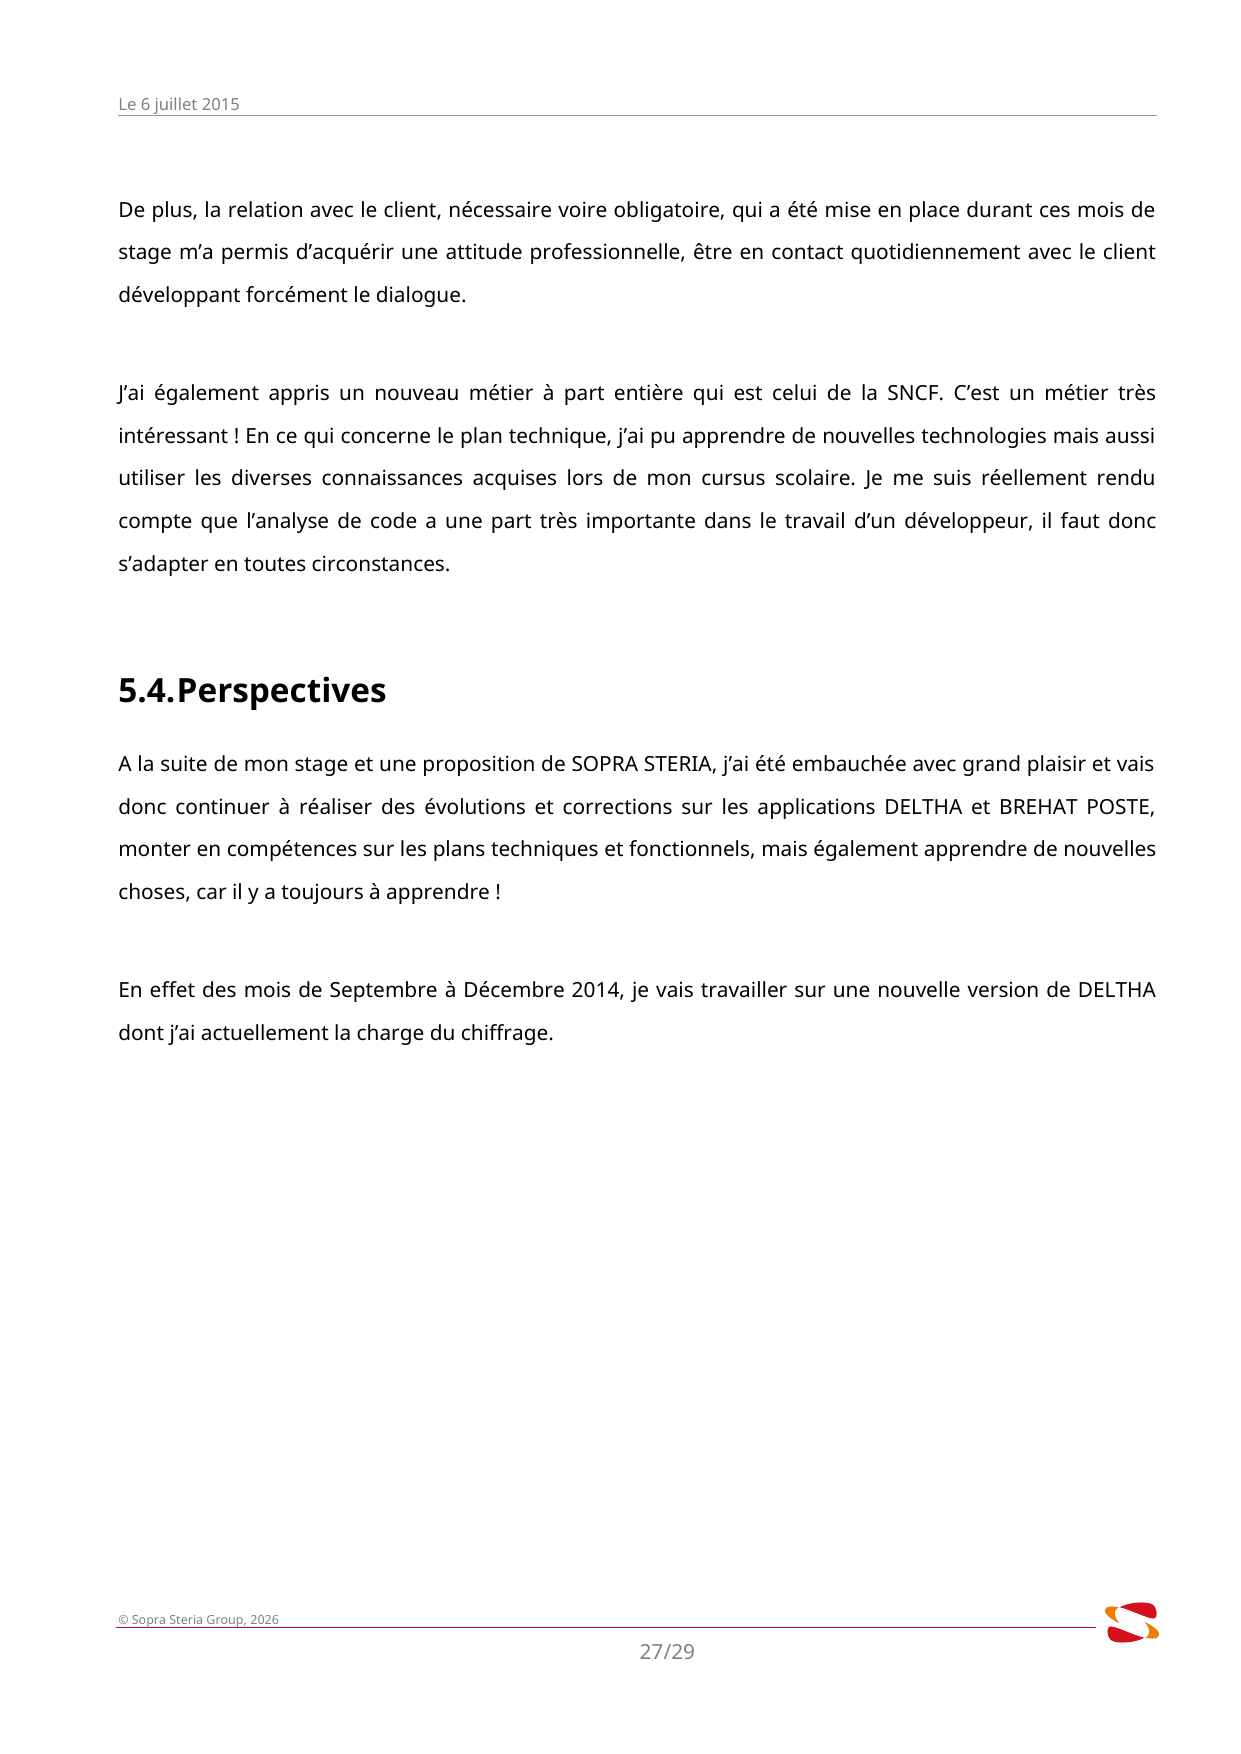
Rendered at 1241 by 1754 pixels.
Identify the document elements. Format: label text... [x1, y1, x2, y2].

text De plus, la relation avec le client, nécessaire voire obligatoire, qui a été mise en place durant ces mois de stage m’a permis d’acquérir une attitude professionnelle, être en contact quotidiennement avec le client développant forcément le dialogue. [118, 195, 1157, 308]
subtitle Perspectives [118, 666, 1157, 712]
text A la suite de mon stage et une proposition de SOPRA STERIA, j’ai été embauchée avec grand plaisir et vais donc continuer à réaliser des évolutions et corrections sur les applications DELTHA et BREHAT POSTE, monter en compétences sur les plans techniques et fonctionnels, mais également apprendre de nouvelles choses, car il y a toujours à apprendre ! [118, 749, 1157, 906]
text J’ai également appris un nouveau métier à part entière qui est celui de la SNCF. C’est un métier très intéressant ! En ce qui concerne le plan technique, j’ai pu apprendre de nouvelles technologies mais aussi utiliser les diverses connaissances acquises lors de mon cursus scolaire. Je me suis réellement rendu compte que l’analyse de code a une part très importante dans le travail d’un développeur, il faut donc s’adapter en toutes circonstances. [118, 378, 1157, 577]
text En effet des mois de Septembre à Décembre 2014, je vais travailler sur une nouvelle version de DELTHA dont j’ai actuellement la charge du chiffrage. [118, 975, 1157, 1046]
picture [1096, 1597, 1168, 1649]
